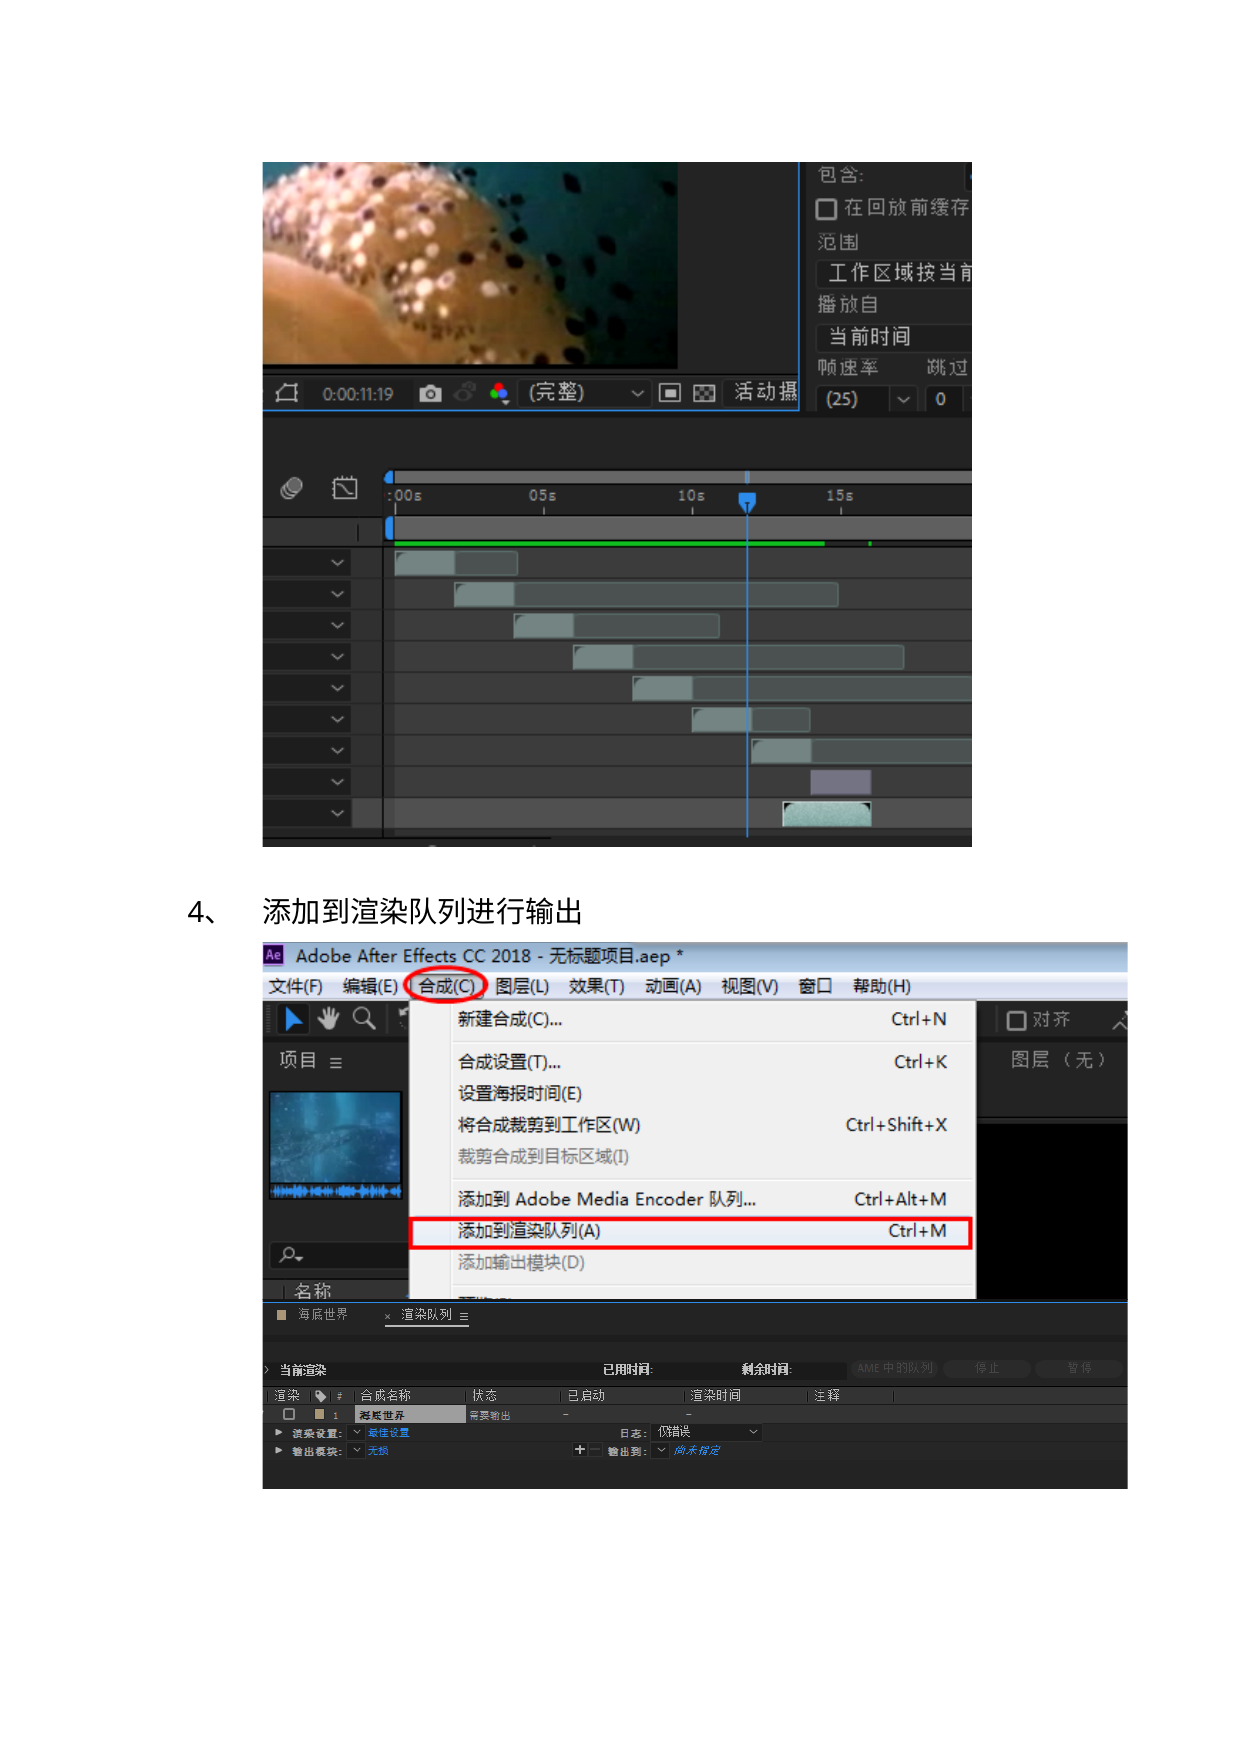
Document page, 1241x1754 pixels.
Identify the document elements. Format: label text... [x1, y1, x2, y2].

picture [262, 162, 972, 847]
list 添加到渲染队列进行输出 [187, 877, 1053, 942]
picture [262, 942, 1128, 1489]
